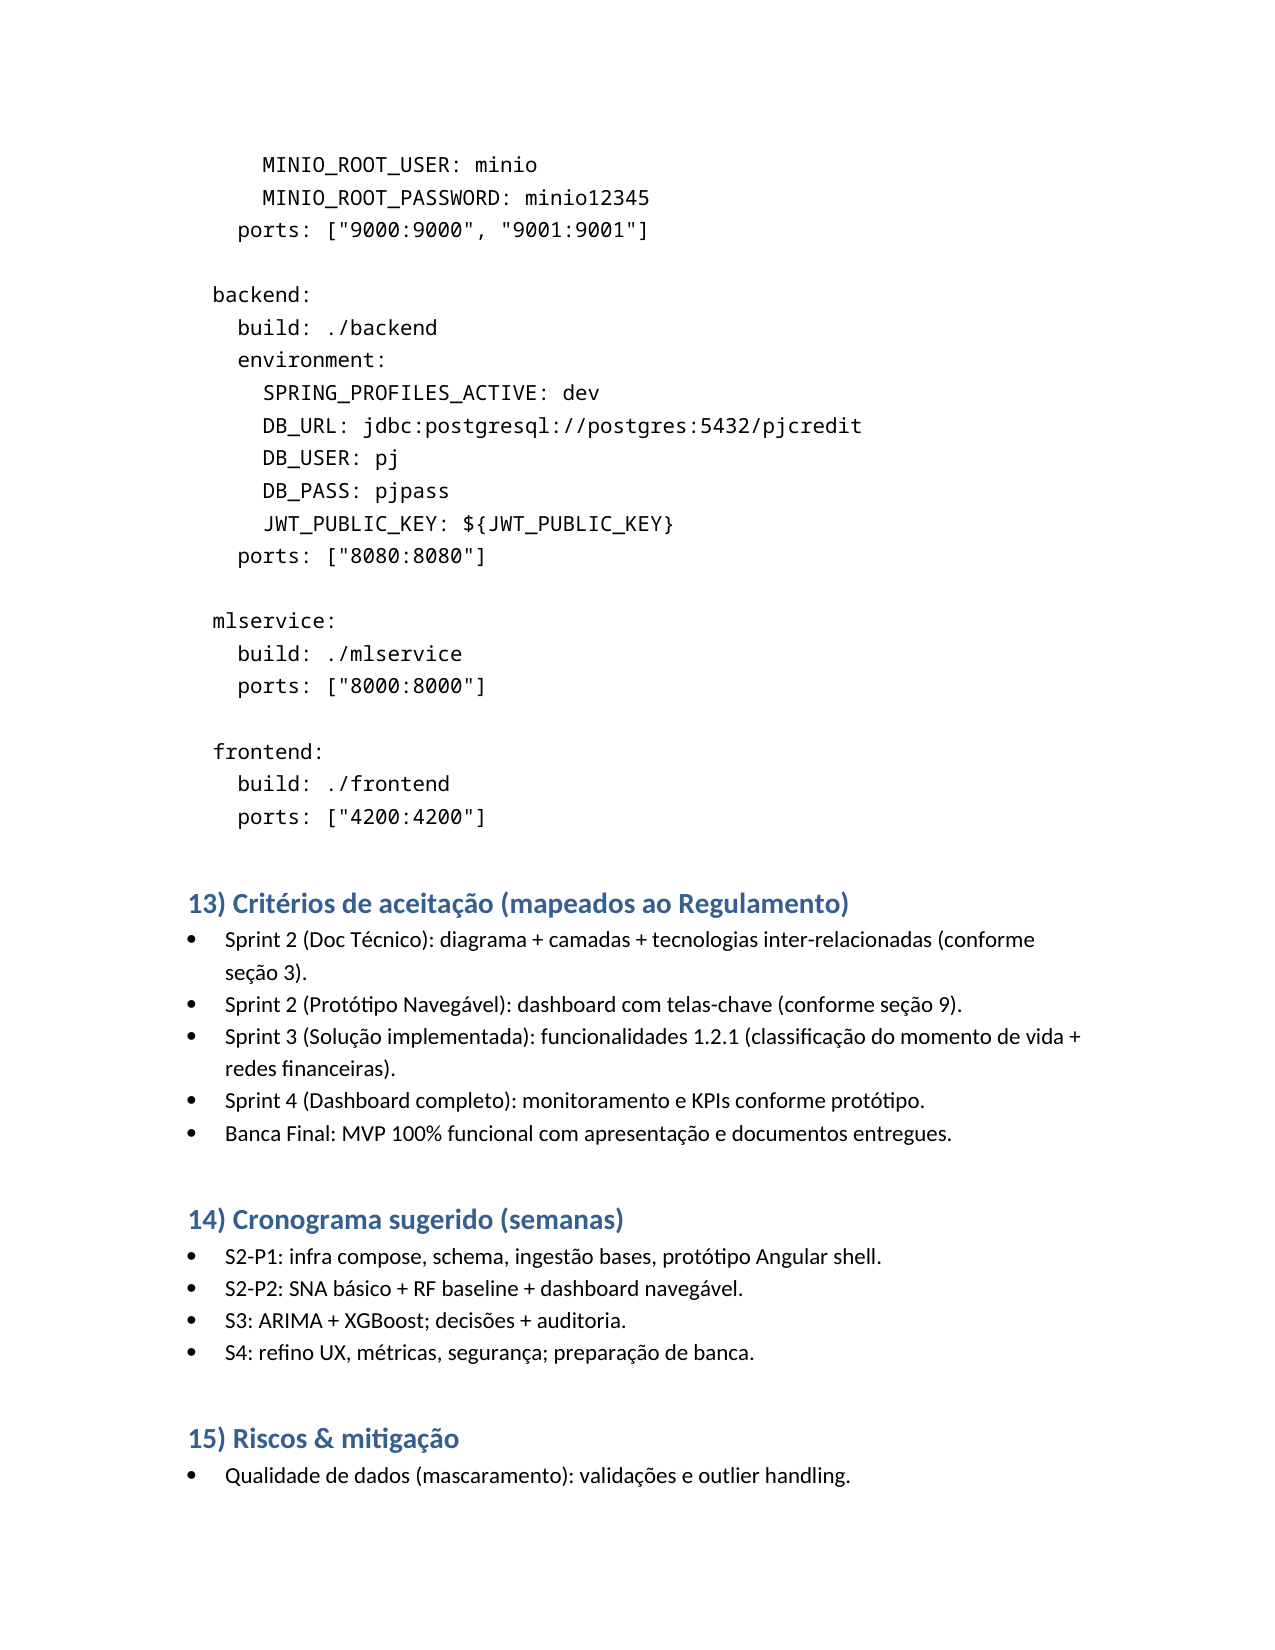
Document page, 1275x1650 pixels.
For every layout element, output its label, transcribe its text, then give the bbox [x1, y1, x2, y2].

list S2-P1: infra compose, schema, ingestão bases, protótipo Angular shell. [187, 1242, 1087, 1270]
list Sprint 2 (Protótipo Navegável): dashboard com telas-chave (conforme seção 9). [187, 990, 1087, 1018]
subtitle 14) Cronograma sugerido (semanas) [187, 1201, 1087, 1237]
list Banca Final: MVP 100% funcional com apresentação e documentos entregues. [187, 1119, 1087, 1147]
list S4: refino UX, métricas, segurança; preparação de banca. [187, 1338, 1087, 1366]
subtitle 13) Critérios de aceitação (mapeados ao Regulamento) [187, 885, 1087, 920]
list Qualidade de dados (mascaramento): validações e outlier handling. [187, 1462, 1087, 1489]
list Sprint 3 (Solução implementada): funcionalidades 1.2.1 (classificação do momento de vida + redes financeiras). [187, 1022, 1087, 1082]
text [187, 150, 1087, 831]
list S2-P2: SNA básico + RF baseline + dashboard navegável. [187, 1274, 1087, 1302]
list S3: ARIMA + XGBoost; decisões + auditoria. [187, 1306, 1087, 1334]
subtitle 15) Riscos & mitigação [187, 1421, 1087, 1456]
list Sprint 2 (Doc Técnico): diagrama + camadas + tecnologias inter-relacionadas (conforme seção 3). [187, 926, 1087, 986]
list Sprint 4 (Dashboard completo): monitoramento e KPIs conforme protótipo. [187, 1087, 1087, 1114]
